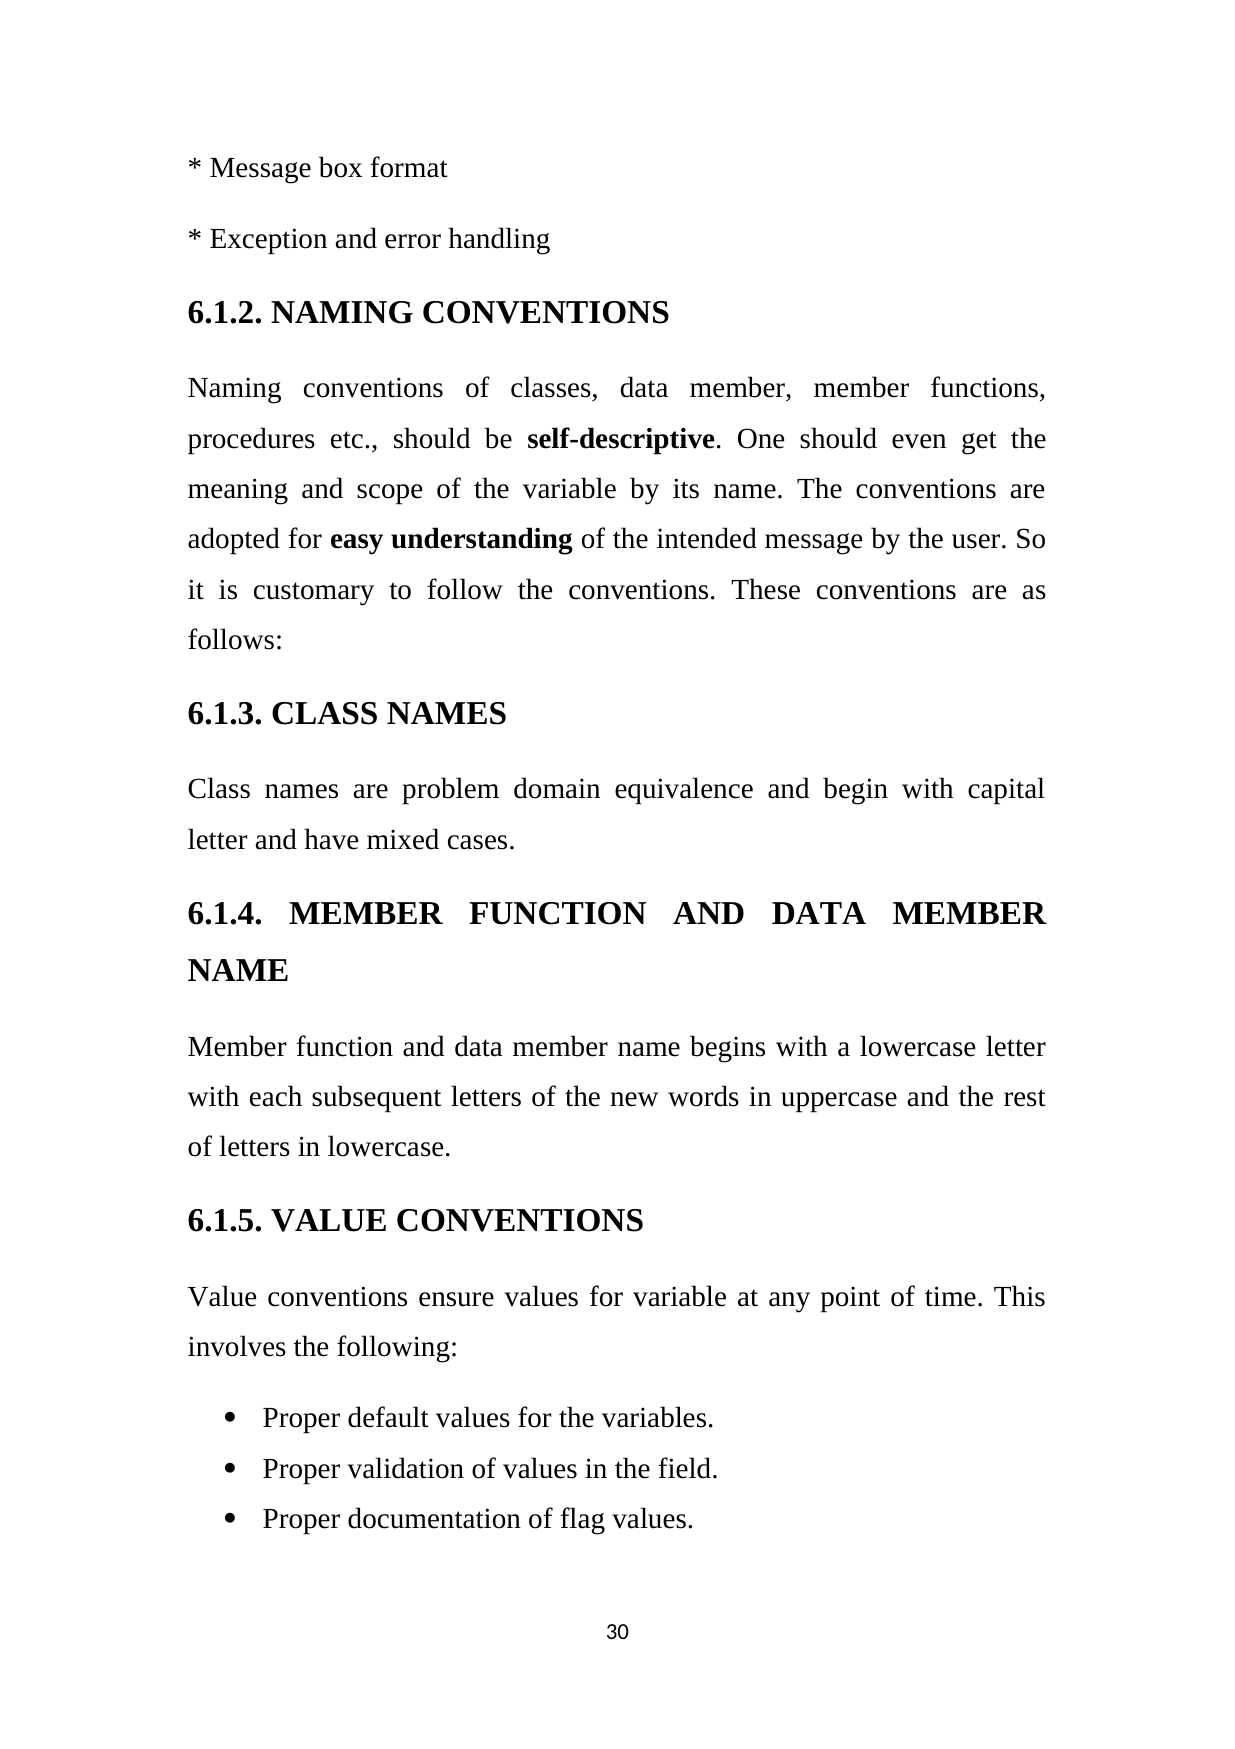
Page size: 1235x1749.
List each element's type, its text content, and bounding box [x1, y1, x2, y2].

text 6.1.5. VALUE CONVENTIONS [187, 1201, 1047, 1239]
text Value conventions ensure values for variable at any point of time. This involves the following: [187, 1279, 1047, 1363]
text * Exception and error handling [187, 221, 1047, 255]
text Class names are problem domain equivalence and begin with capital letter and have mixed cases. [187, 772, 1047, 856]
list Proper validation of values in the field. [225, 1451, 1047, 1484]
list Proper documentation of flag values. [225, 1501, 1047, 1535]
list Proper default values for the variables. [225, 1401, 1047, 1434]
text 6.1.4. MEMBER FUNCTION AND DATA MEMBER NAME [187, 893, 1047, 989]
text Naming conventions of classes, data member, member functions, procedures etc., should be self-descriptive. One should even get the meaning and scope of the variable by its name. The conventions are adopted for easy understanding of the intended message by the user. So it is customary to follow the conventions. These conventions are as follows: [187, 371, 1047, 656]
text 6.1.3. CLASS NAMES [187, 693, 1047, 732]
text 6.1.2. NAMING CONVENTIONS [187, 292, 1047, 331]
text Member function and data member name begins with a lowercase letter with each subsequent letters of the new words in uppercase and the rest of letters in lowercase. [187, 1029, 1047, 1163]
text * Message box format [187, 150, 1047, 183]
